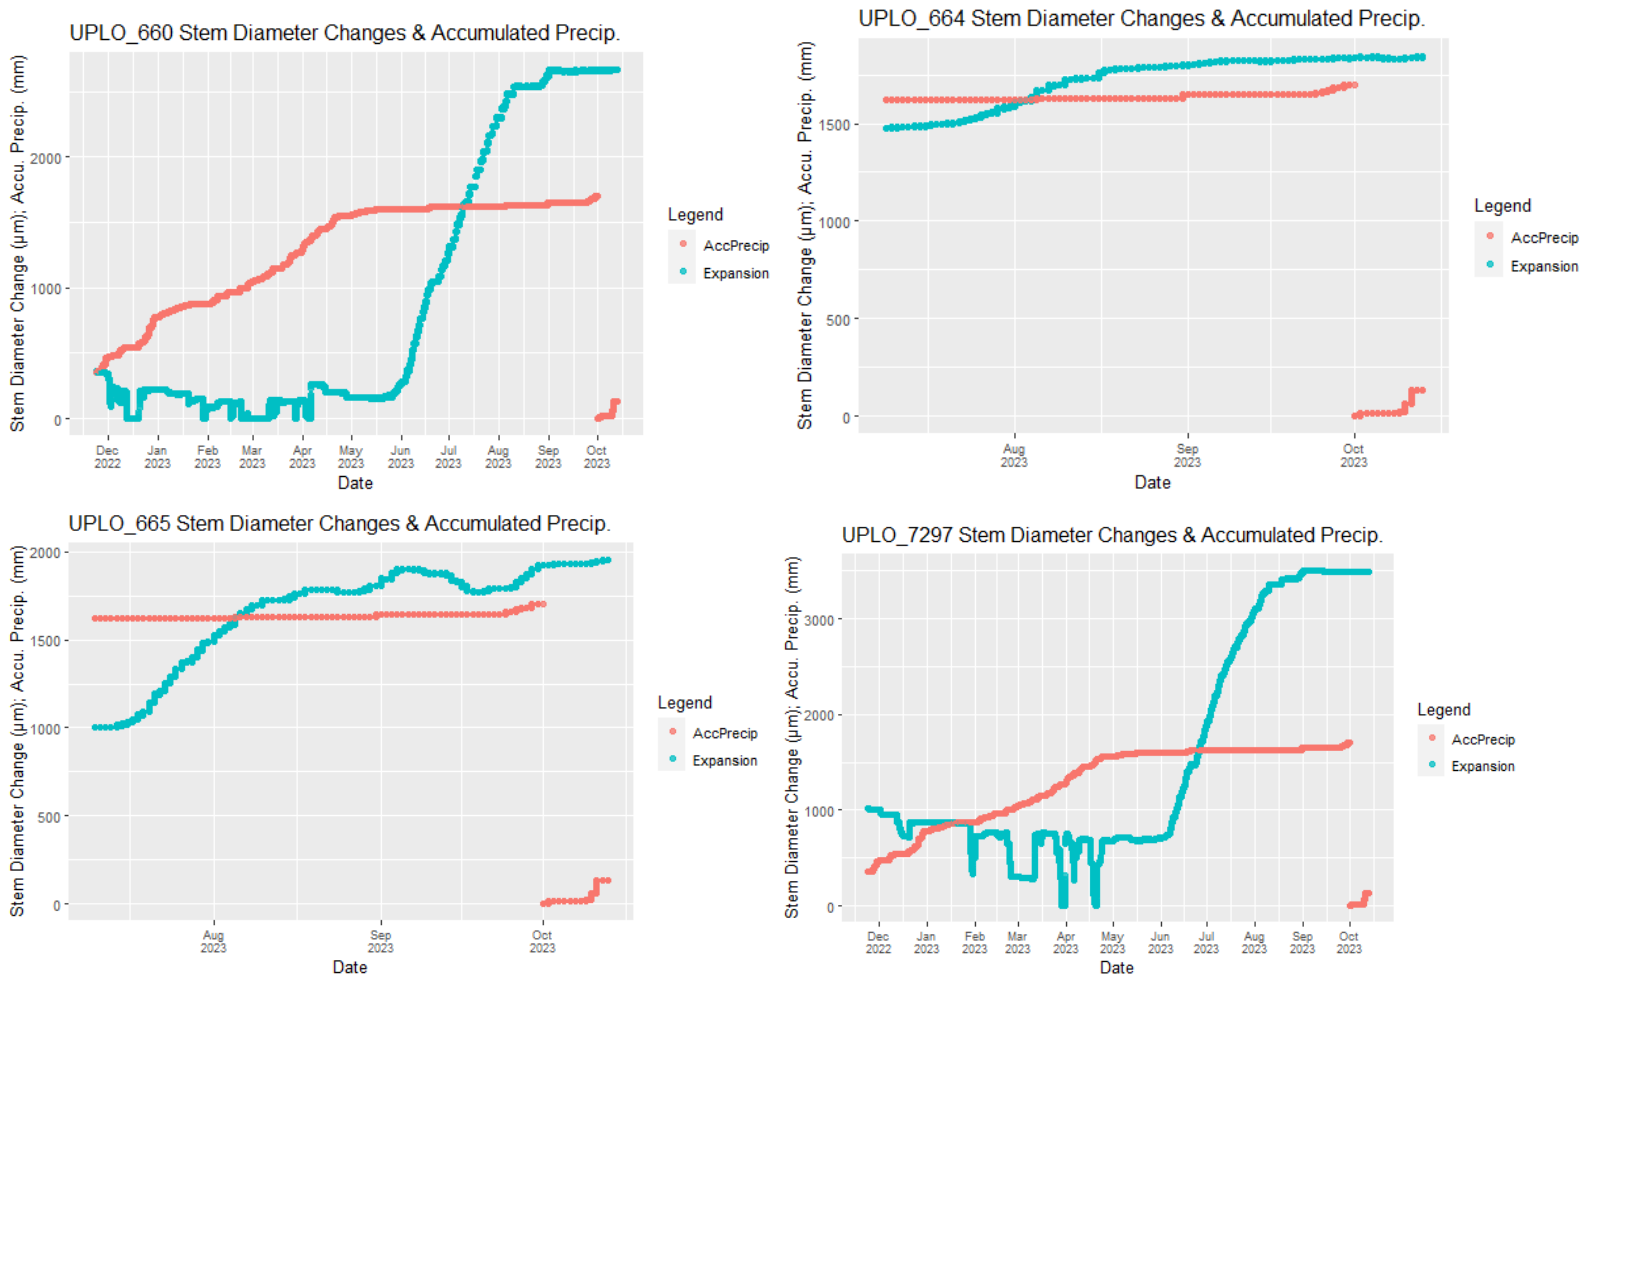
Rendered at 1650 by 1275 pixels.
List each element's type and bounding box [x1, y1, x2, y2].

picture [0, 0, 1598, 501]
picture [0, 505, 1533, 985]
